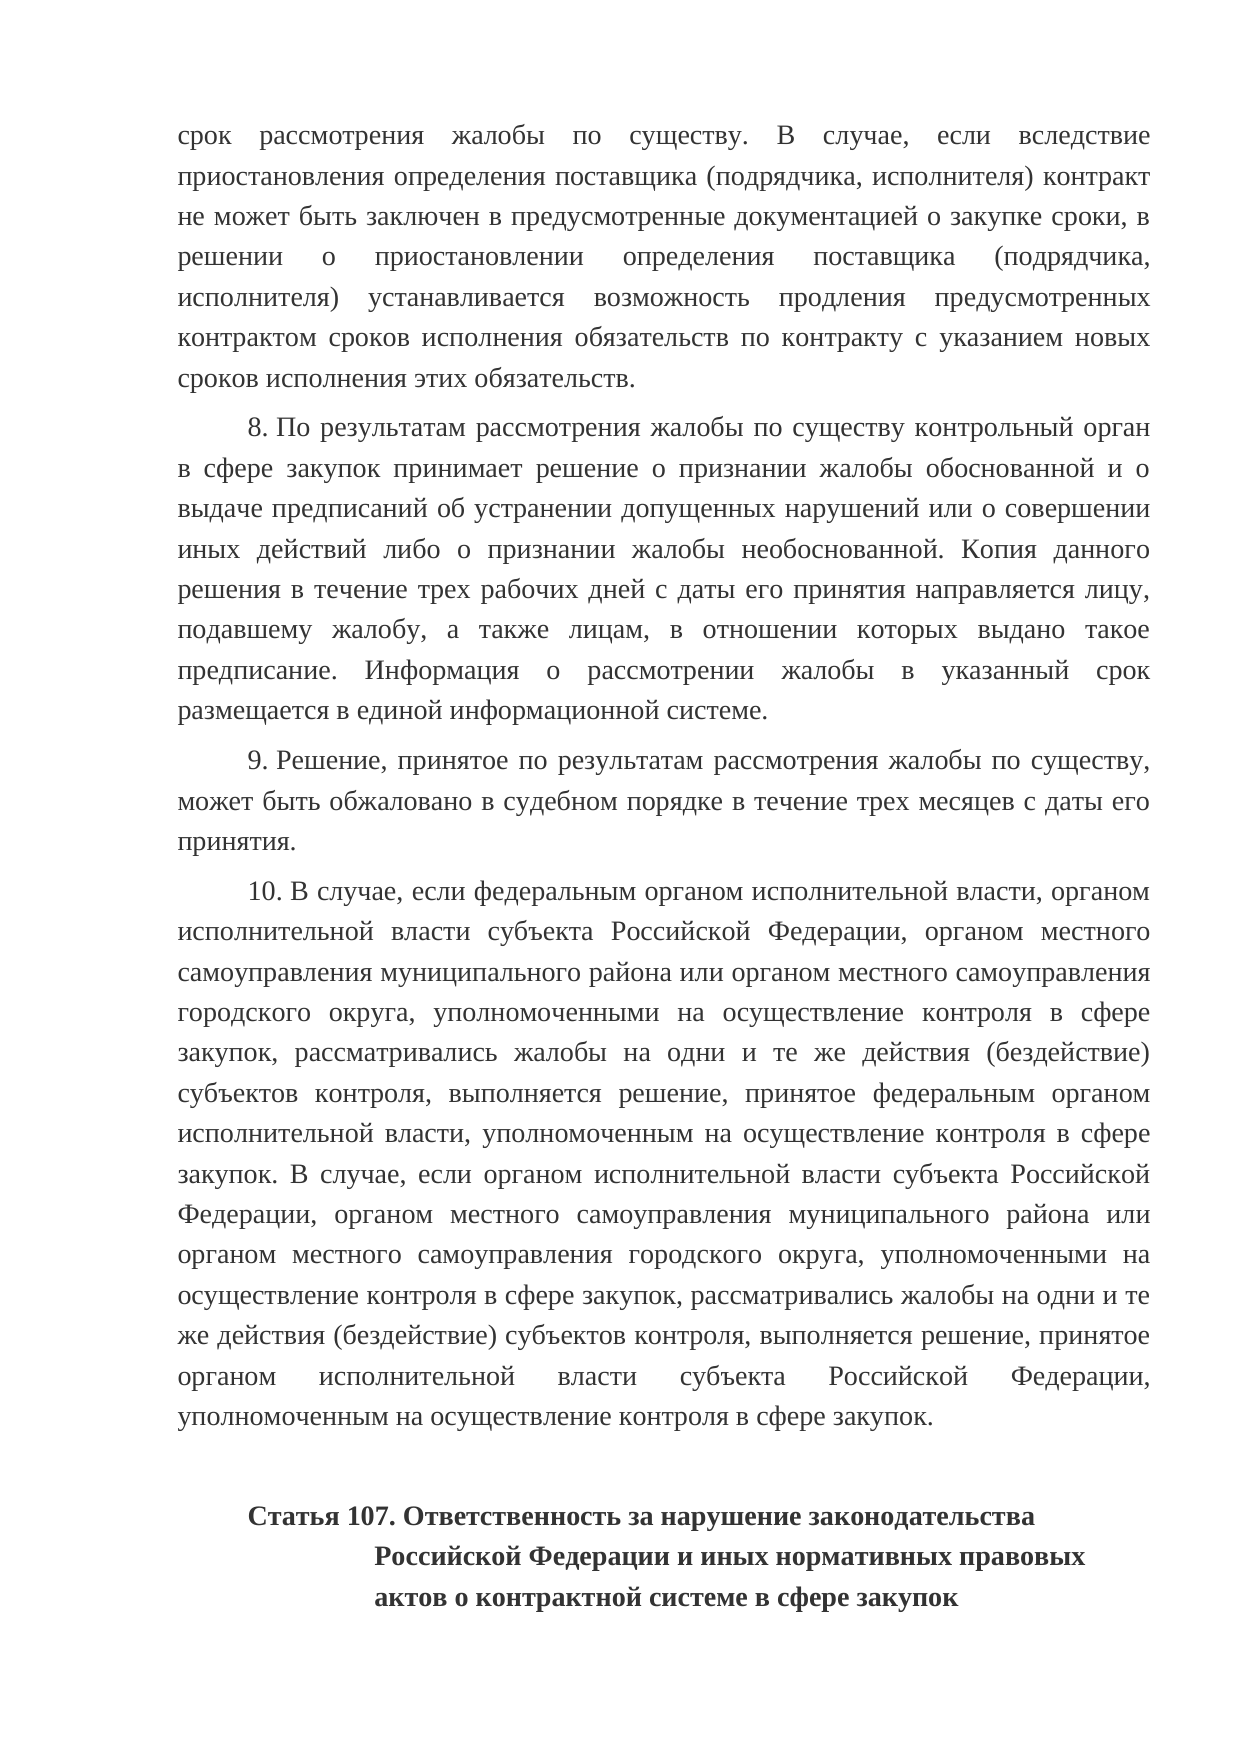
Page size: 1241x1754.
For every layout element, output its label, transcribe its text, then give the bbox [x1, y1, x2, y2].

text 9. Решение, принятое по результатам рассмотрения жалобы по существу, может быть обжаловано в судебном порядке в течение трех месяцев с даты его принятия. [177, 743, 1152, 856]
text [177, 118, 1152, 393]
text Статья 107. Ответственность за нарушение законодательства Российской Федерации и иных нормативных правовых актов о контрактной системе в сфере закупок [247, 1499, 1152, 1612]
text 10. В случае, если федеральным органом исполнительной власти, органом исполнительной власти субъекта Российской Федерации, органом местного самоуправления муниципального района или органом местного самоуправления городского округа, уполномоченными на осуществление контроля в сфере закупок, рассматривались жалобы на одни и те же действия (бездействие) субъектов контроля, выполняется решение, принятое федеральным органом исполнительной власти, уполномоченным на осуществление контроля в сфере закупок. В случае, если органом исполнительной власти субъекта Российской Федерации, органом местного самоуправления муниципального района или органом местного самоуправления городского округа, уполномоченными на осуществление контроля в сфере закупок, рассматривались жалобы на одни и те же действия (бездействие) субъектов контроля, выполняется решение, принятое органом исполнительной власти субъекта Российской Федерации, уполномоченным на осуществление контроля в сфере закупок. [177, 874, 1152, 1432]
text 8. По результатам рассмотрения жалобы по существу контрольный орган в сфере закупок принимает решение о признании жалобы обоснованной и о выдаче предписаний об устранении допущенных нарушений или о совершении иных действий либо о признании жалобы необоснованной. Копия данного решения в течение трех рабочих дней с даты его принятия направляется лицу, подавшему жалобу, а также лицам, в отношении которых выдано такое предписание. Информация о рассмотрении жалобы в указанный срок размещается в единой информационной системе. [177, 410, 1152, 726]
